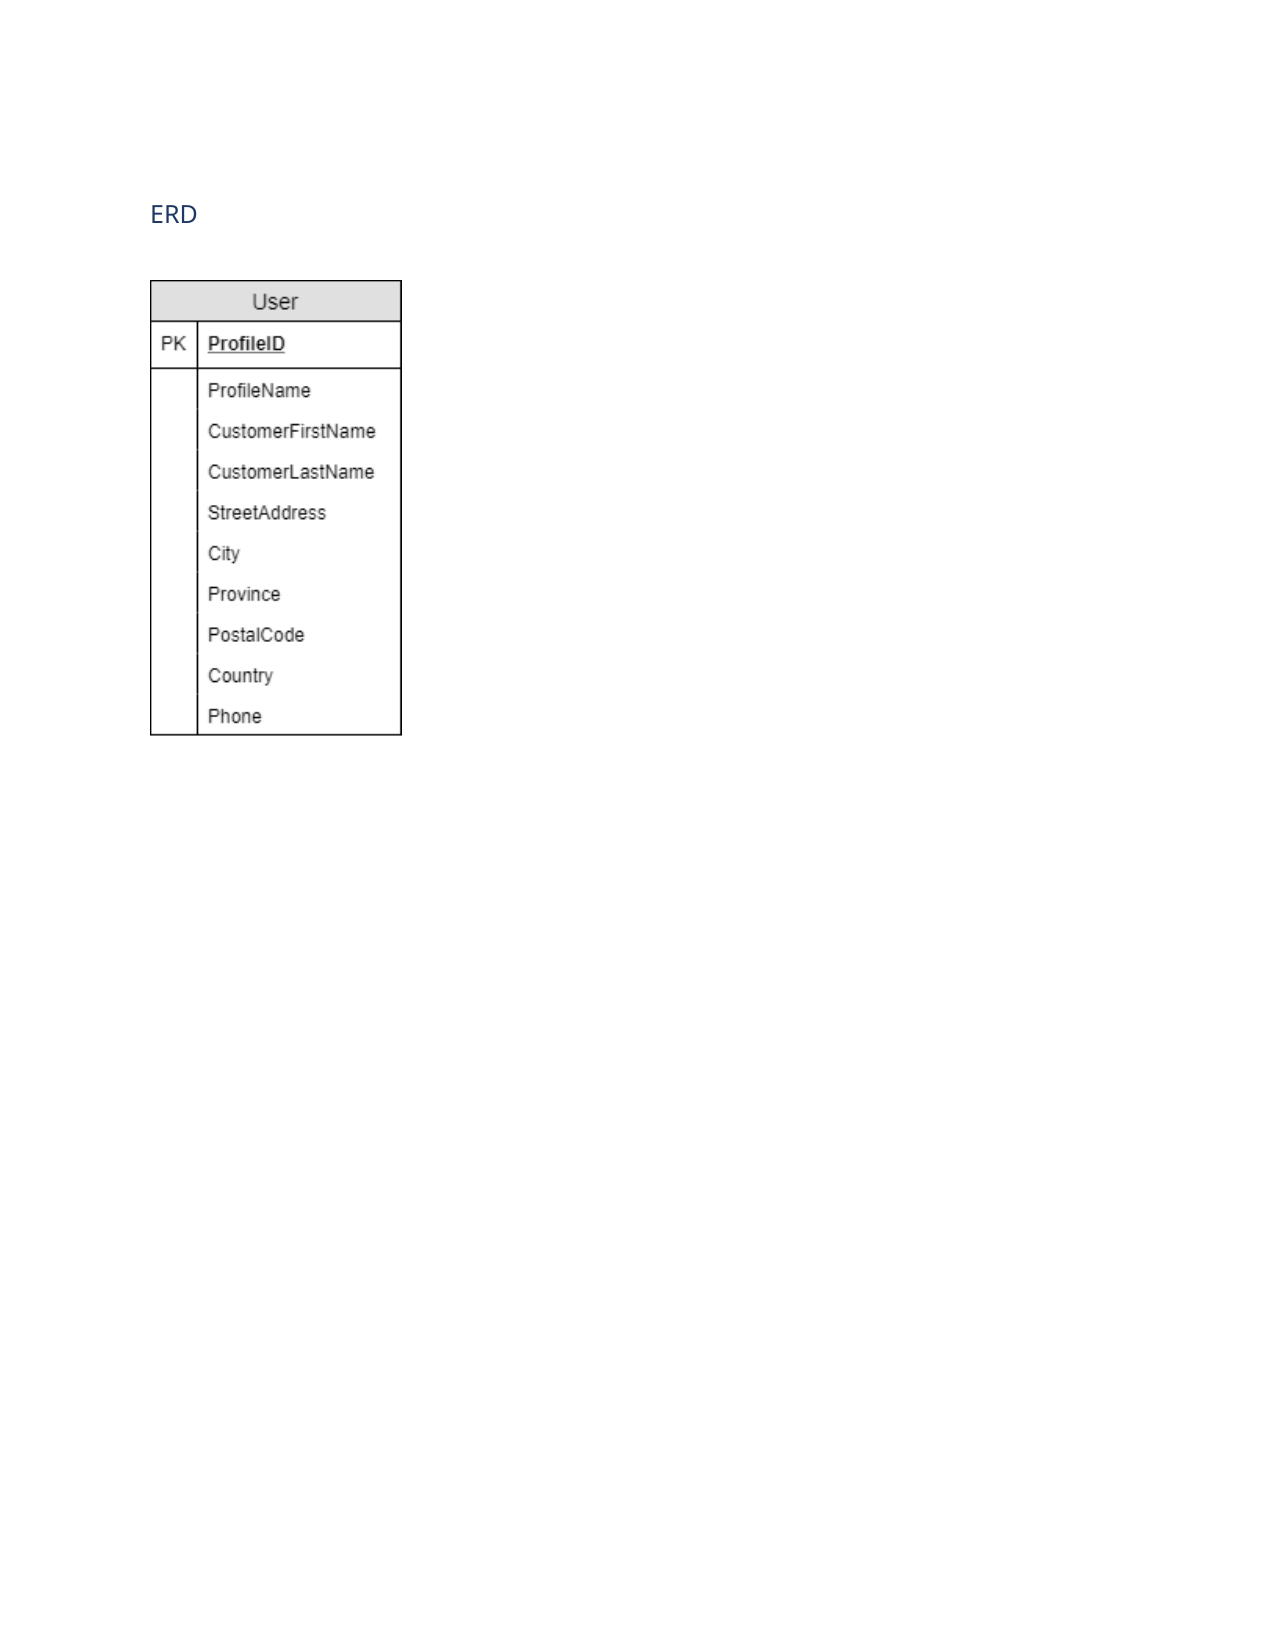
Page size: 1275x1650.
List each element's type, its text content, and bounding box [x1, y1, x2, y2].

subtitle ERD [150, 197, 1125, 231]
picture [150, 280, 402, 739]
